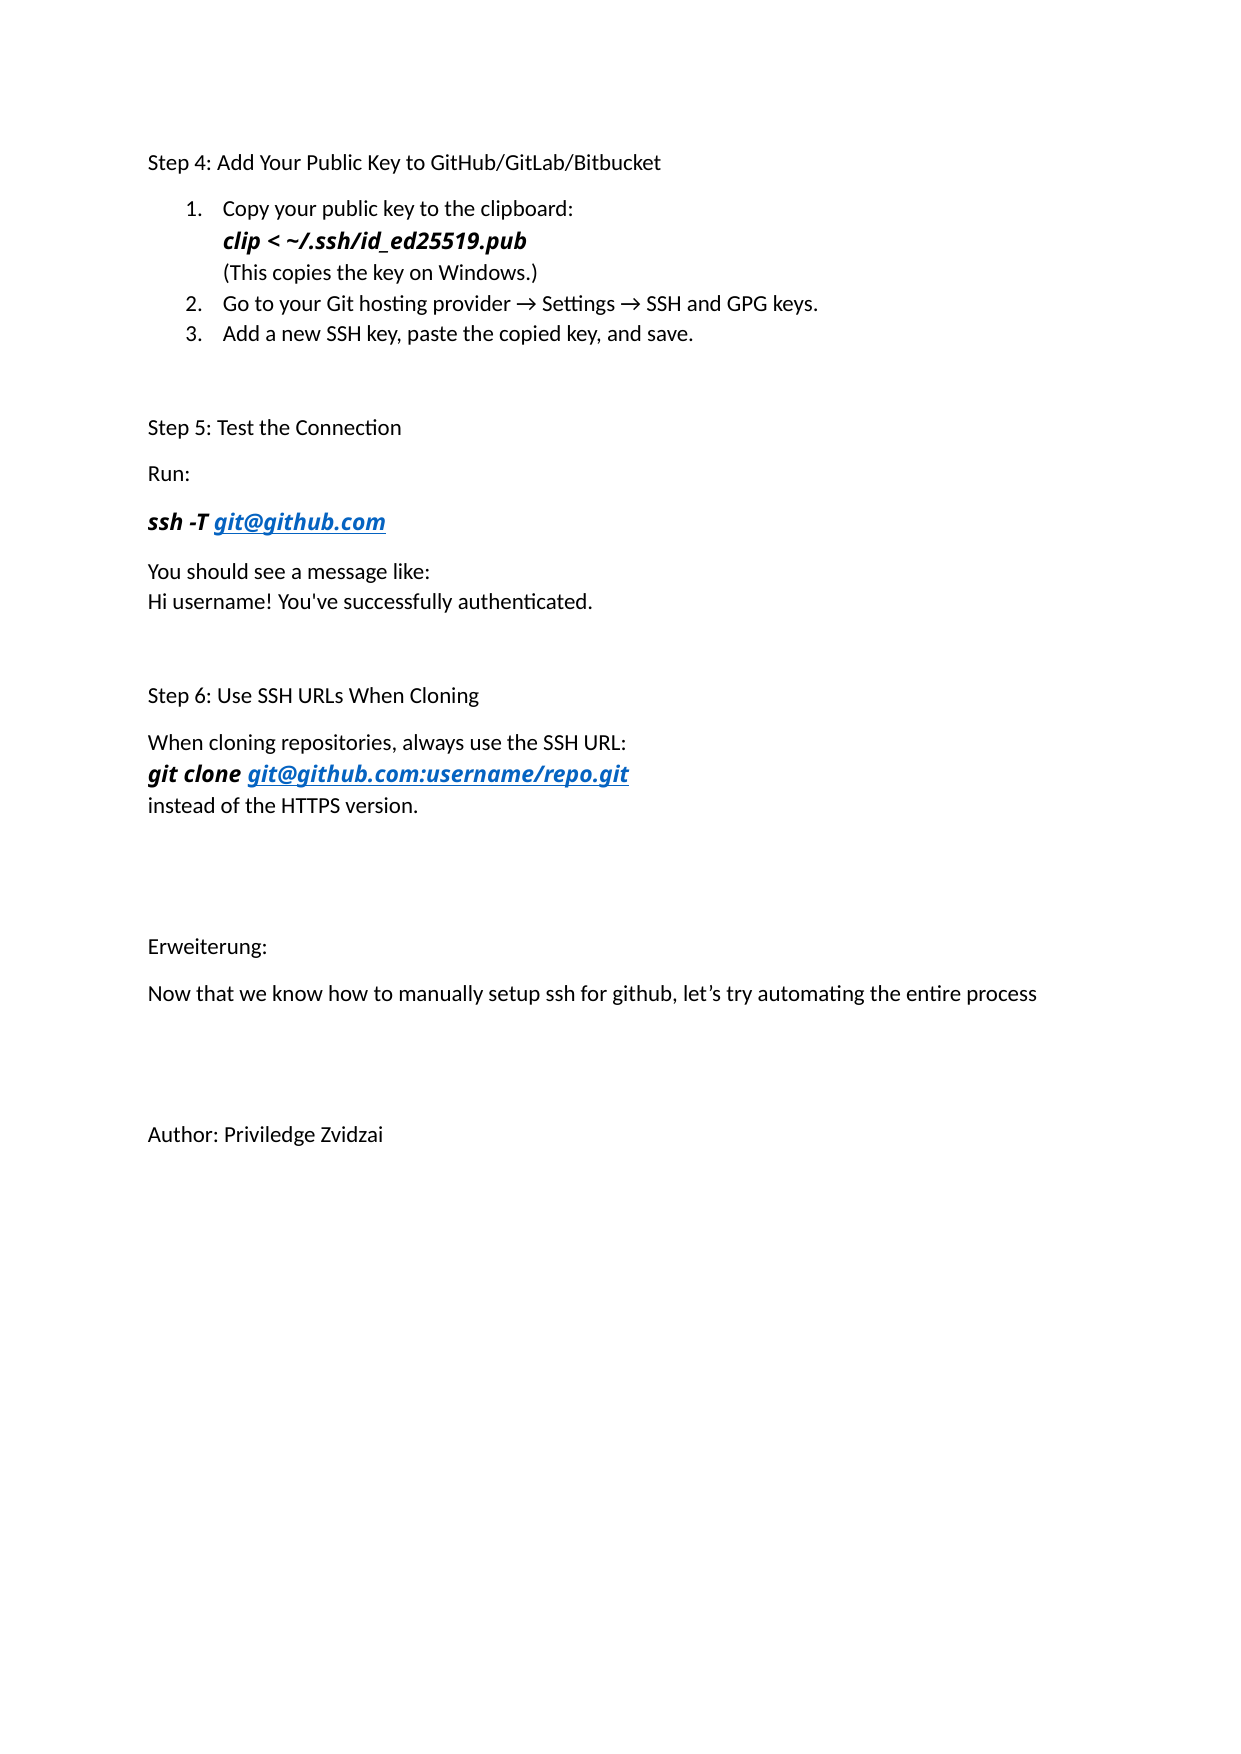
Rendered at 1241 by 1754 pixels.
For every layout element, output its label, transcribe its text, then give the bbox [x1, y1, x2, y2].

list Add a new SSH key, paste the copied key, and save. [185, 319, 1093, 347]
text Step 6: Use SSH URLs When Cloning [148, 681, 1093, 709]
text When cloning repositories, always use the SSH URL: git clone git@github.com:username/repo.git instead of the HTTPS version. [148, 728, 1093, 819]
text You should see a message like: Hi username! You've successfully authenticated. [148, 557, 1093, 615]
list Copy your public key to the clipboard: [185, 194, 1093, 222]
text Step 5: Test the Connection [148, 413, 1093, 441]
text ssh -T git@github.com [148, 506, 1093, 538]
text Author: Priviledge Zvidzai [148, 1120, 1093, 1148]
text Step 4: Add Your Public Key to GitHub/GitLab/Bitbucket [148, 148, 1093, 176]
list Go to your Git hosting provider → Settings → SSH and GPG keys. [185, 289, 1093, 317]
text Now that we know how to manually setup ssh for github, let’s try automating the entire process [148, 979, 1093, 1007]
text Erweiterung: [148, 932, 1093, 960]
text Run: [148, 459, 1093, 487]
list (This copies the key on Windows.) [223, 258, 1093, 286]
list clip < ~/.ssh/id_ed25519.pub [223, 225, 1093, 256]
